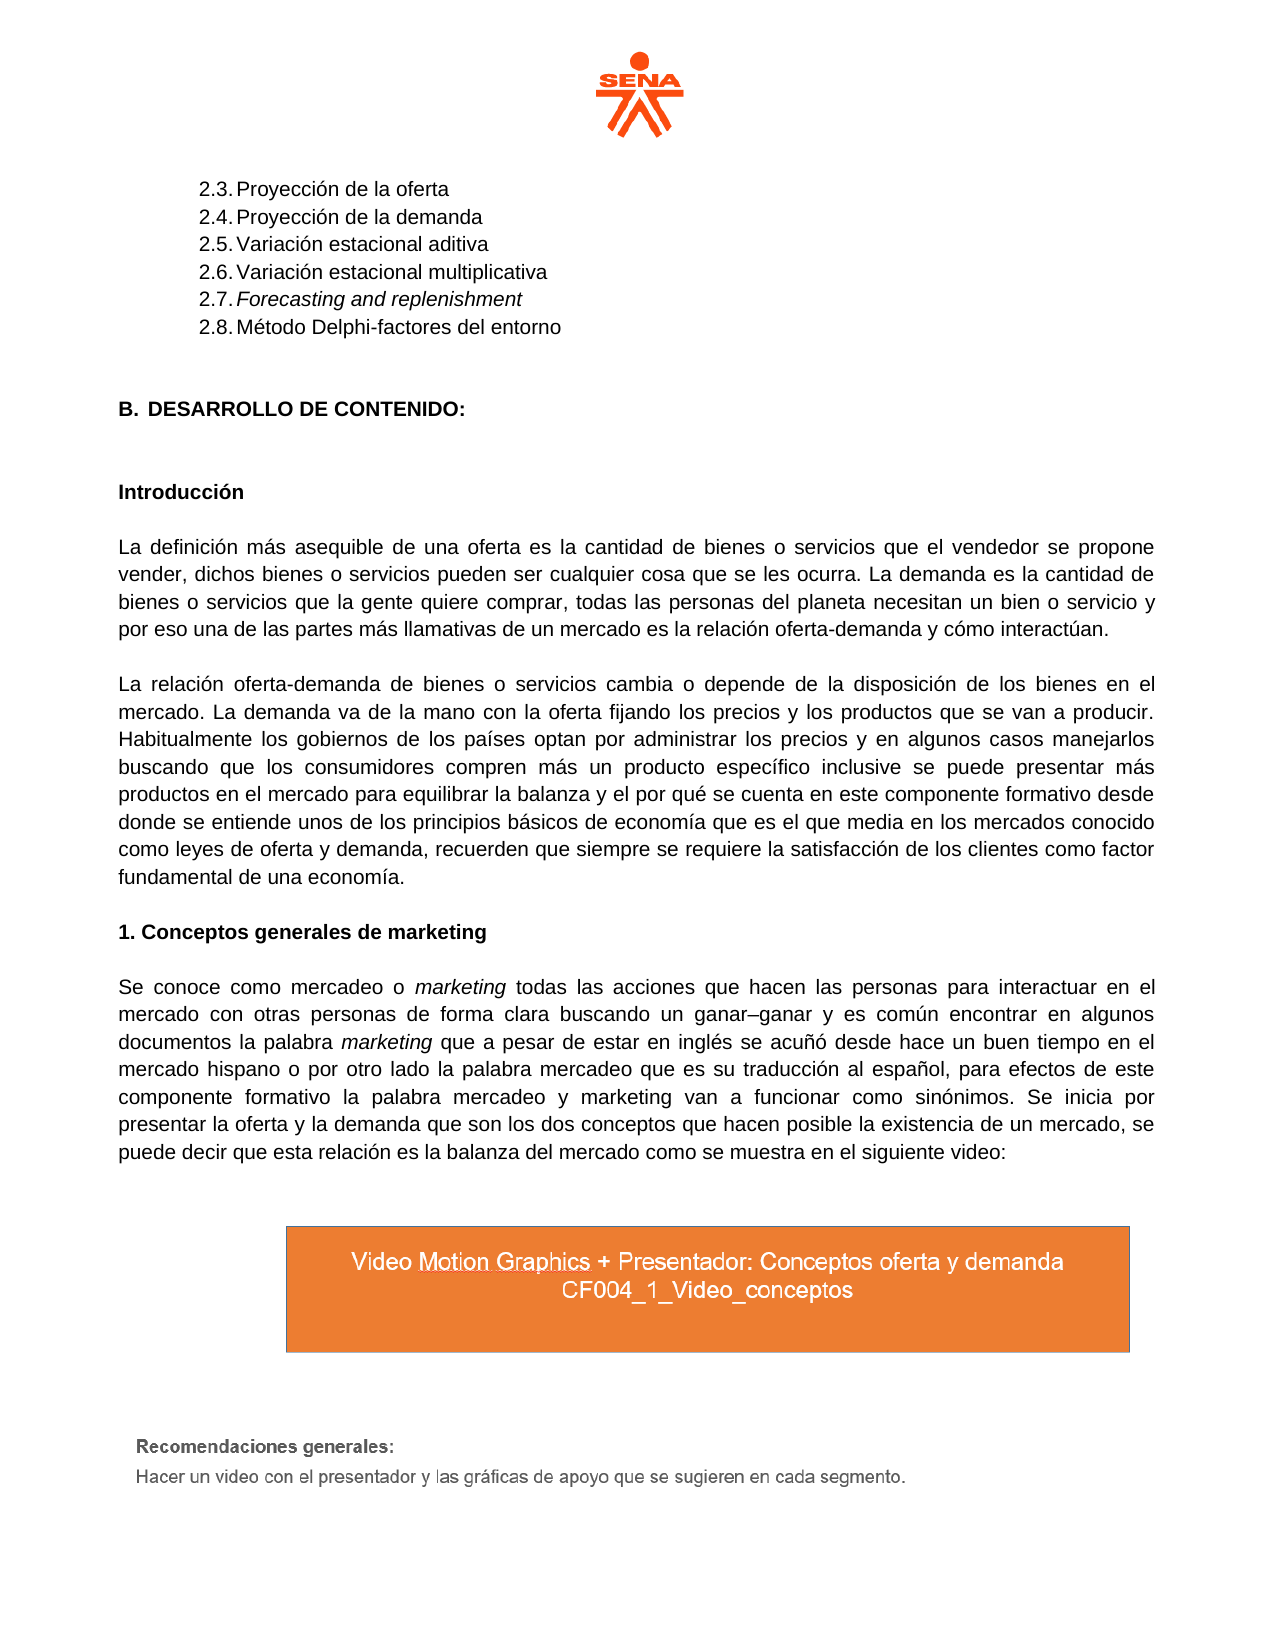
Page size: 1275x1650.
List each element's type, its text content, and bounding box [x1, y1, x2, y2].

text Introducción [118, 480, 1157, 504]
list Variación estacional multiplicativa [199, 260, 1157, 284]
list Proyección de la oferta [199, 177, 1157, 201]
list Proyección de la demanda [199, 205, 1157, 229]
text La definición más asequible de una oferta es la cantidad de bienes o servicios que el vendedor se propone vender, dichos bienes o servicios pueden ser cualquier cosa que se les ocurra. La demanda es la cantidad de bienes o servicios que la gente quiere comprar, todas las personas del planeta necesitan un bien o servicio y por eso una de las partes más llamativas de un mercado es la relación oferta-demanda y cómo interactúan. [118, 535, 1157, 641]
list Variación estacional aditiva [199, 232, 1157, 256]
text La relación oferta-demanda de bienes o servicios cambia o depende de la disposición de los bienes en el mercado. La demanda va de la mano con la oferta fijando los precios y los productos que se van a producir. Habitualmente los gobiernos de los países optan por administrar los precios y en algunos casos manejarlos buscando que los consumidores compren más un producto específico inclusive se puede presentar más productos en el mercado para equilibrar la balanza y el por qué se cuenta en este componente formativo desde donde se entiende unos de los principios básicos de economía que es el que media en los mercados conocido como leyes de oferta y demanda, recuerden que siempre se requiere la satisfacción de los clientes como factor fundamental de una economía. [118, 672, 1157, 889]
picture [118, 1167, 1157, 1504]
list DESARROLLO DE CONTENIDO: [118, 397, 1157, 421]
list Método Delphi-factores del entorno [199, 315, 1157, 339]
text 1. Conceptos generales de marketing [118, 920, 1157, 944]
picture [585, 48, 690, 142]
text Se conoce como mercadeo o marketing todas las acciones que hacen las personas para interactuar en el mercado con otras personas de forma clara buscando un ganar–ganar y es común encontrar en algunos documentos la palabra marketing que a pesar de estar en inglés se acuñó desde hace un buen tiempo en el mercado hispano o por otro lado la palabra mercadeo que es su traducción al español, para efectos de este componente formativo la palabra mercadeo y marketing van a funcionar como sinónimos. Se inicia por presentar la oferta y la demanda que son los dos conceptos que hacen posible la existencia de un mercado, se puede decir que esta relación es la balanza del mercado como se muestra en el siguiente video: [118, 975, 1157, 1164]
list Forecasting and replenishment [199, 287, 1157, 311]
